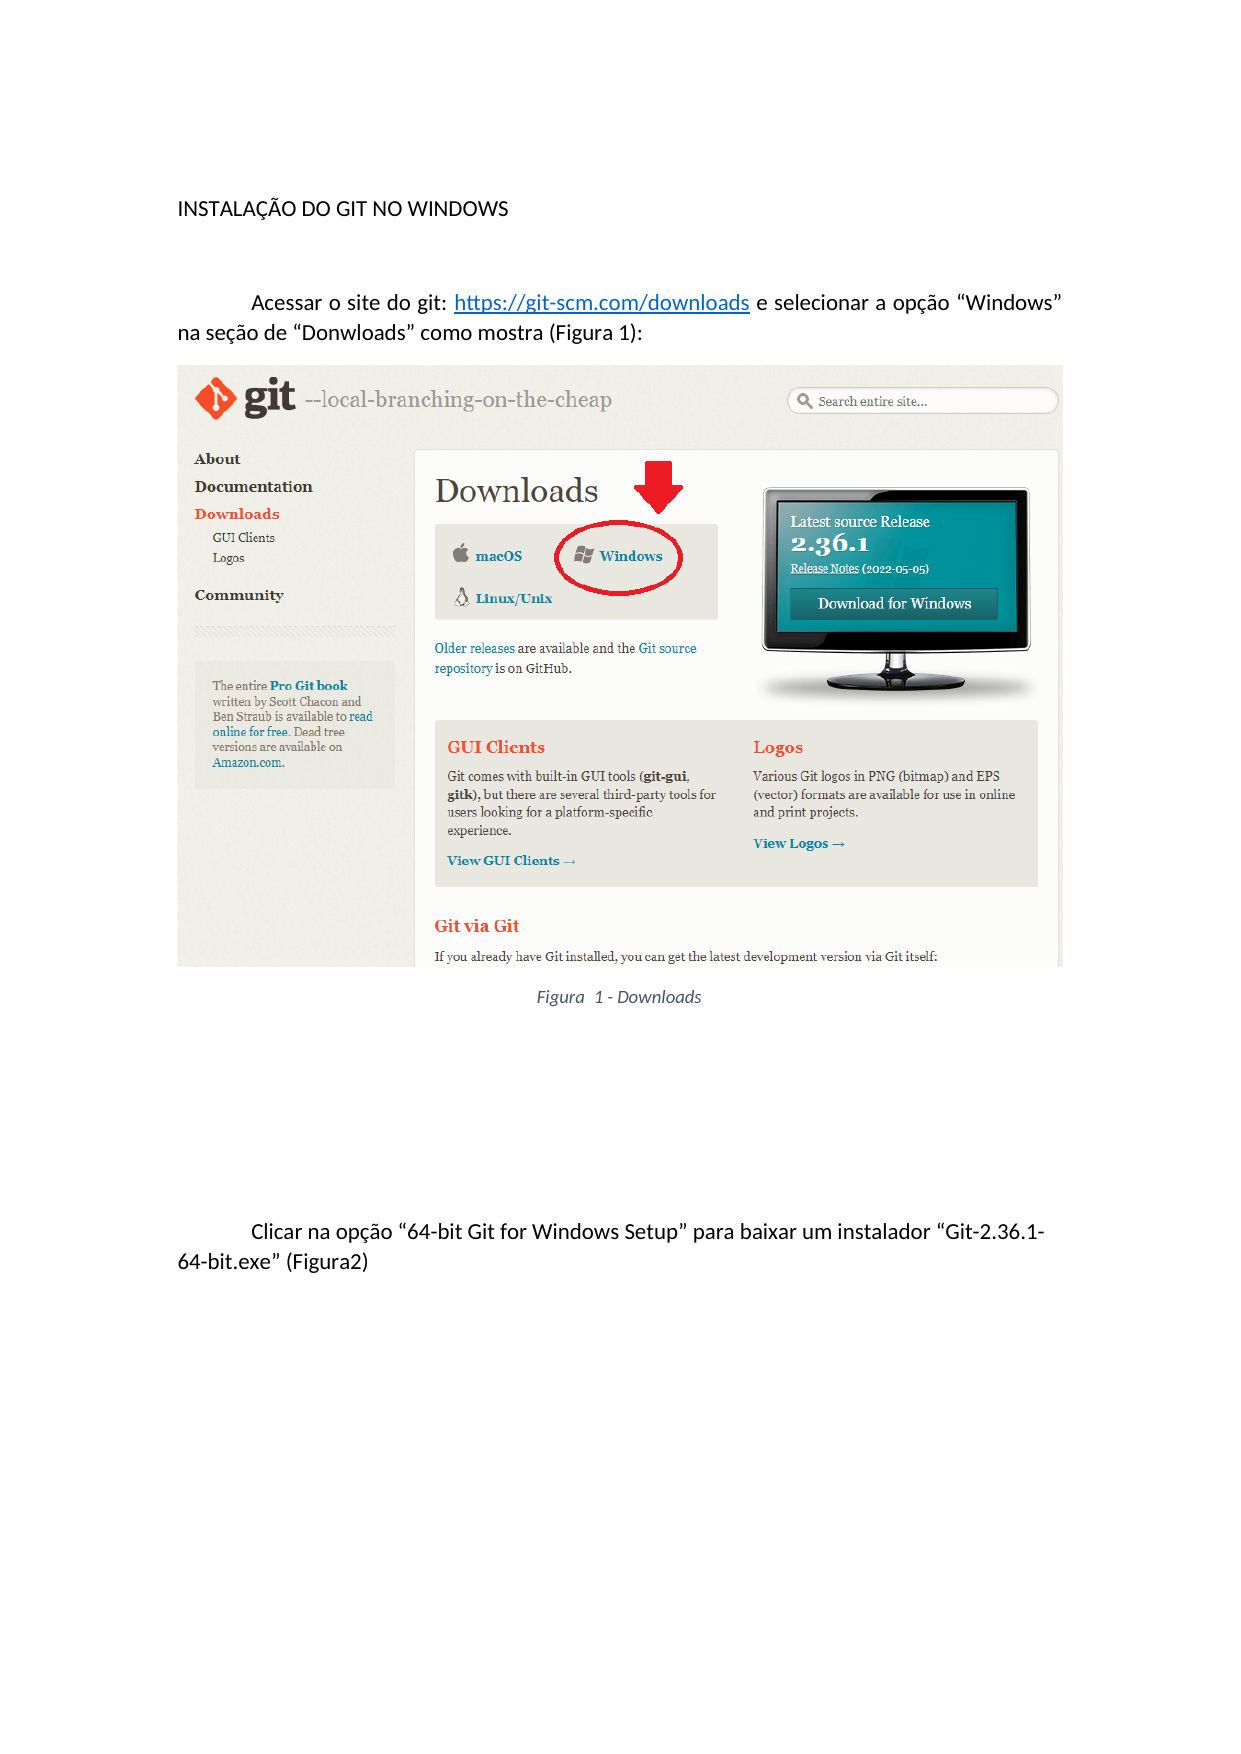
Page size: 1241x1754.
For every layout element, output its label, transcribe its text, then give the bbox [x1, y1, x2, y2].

picture [177, 365, 1063, 967]
text Figura 1 - Downloads [177, 986, 1063, 1008]
text Acessar o site do git: https://git-scm.com/downloads e selecionar a opção “Windows” na seção de “Donwloads” como mostra (Figura 1): [177, 288, 1063, 346]
text Clicar na opção “64-bit Git for Windows Setup” para baixar um instalador “Git-2.36.1-64-bit.exe” (Figura2) [177, 1217, 1063, 1275]
text INSTALAÇÃO DO GIT NO WINDOWS [177, 194, 1063, 222]
